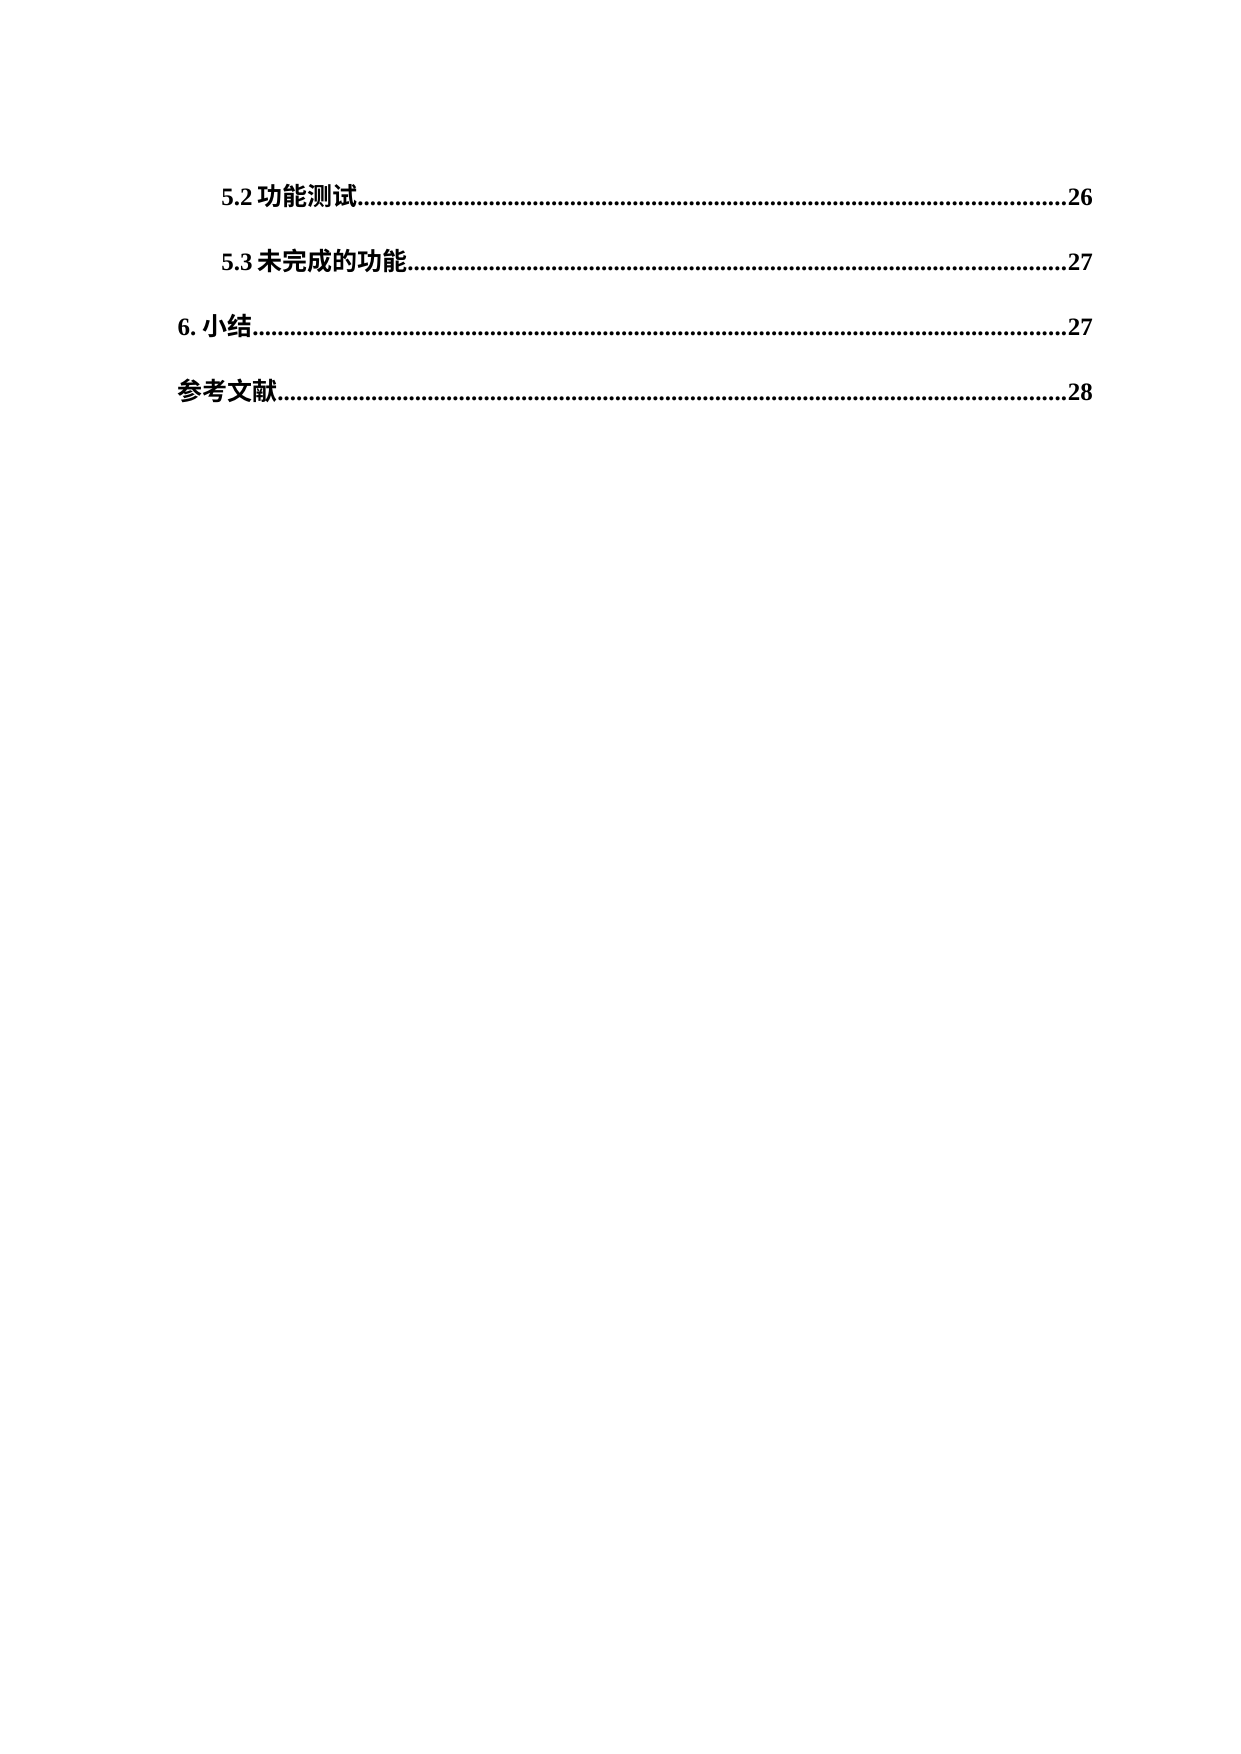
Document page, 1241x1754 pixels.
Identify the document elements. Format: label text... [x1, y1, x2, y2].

text 参考文献 28 [177, 357, 1093, 422]
text 6. 小结 27 [177, 292, 1093, 357]
text 5.3未完成的功能 27 [221, 227, 1093, 292]
text 5.2功能测试 26 [221, 162, 1093, 227]
